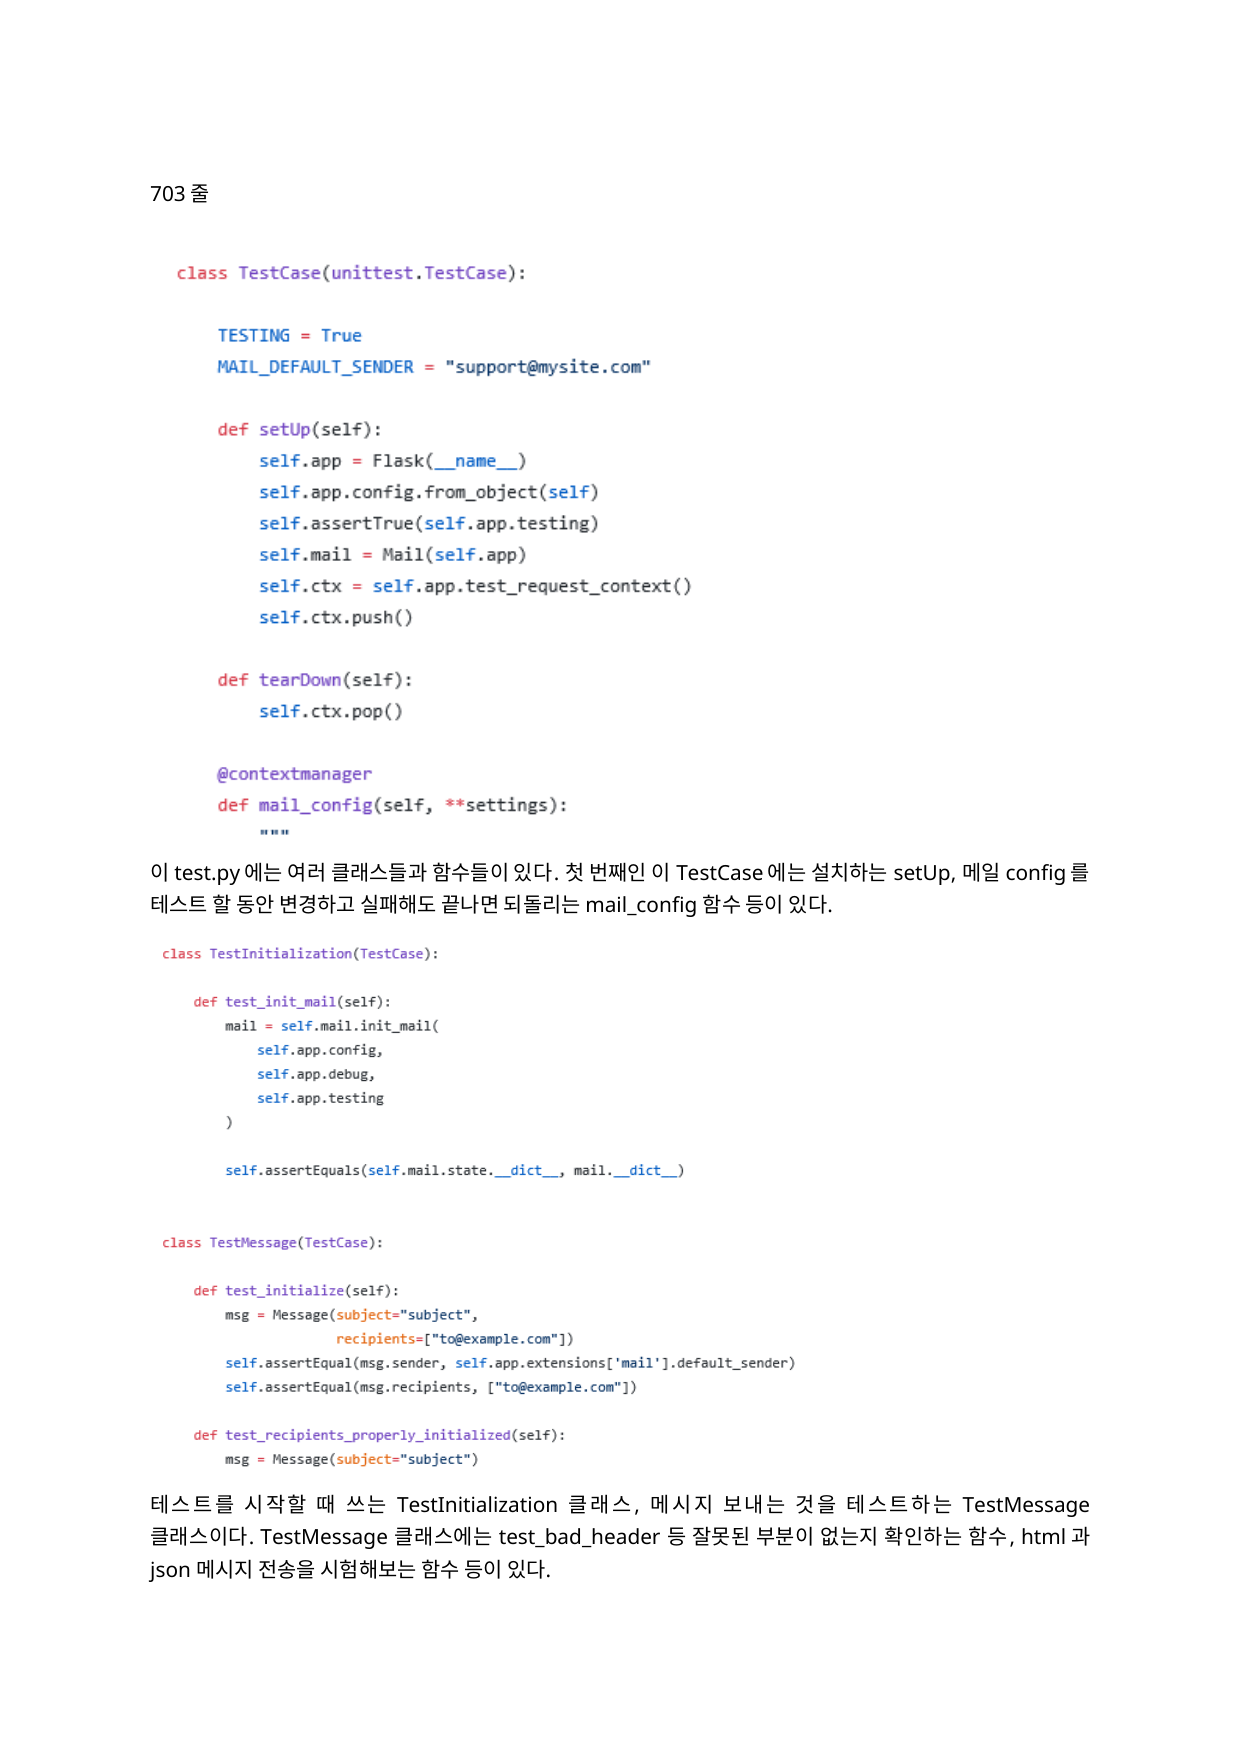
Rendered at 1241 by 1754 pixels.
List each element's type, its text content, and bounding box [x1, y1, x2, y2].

picture [150, 226, 893, 838]
list 703줄 [150, 177, 1090, 207]
picture [150, 938, 802, 1470]
list 이 test.py에는 여러 클래스들과 함수들이 있다. 첫 번째인 이 TestCase에는 설치하는 setUp, 메일 config를 테스트 할 동안 변경하고 실패해도 끝나면 되돌리는 mail_config 함수 등이 있다. [150, 856, 1090, 919]
list 테스트를 시작할 때 쓰는 TestInitialization 클래스, 메시지 보내는 것을 테스트하는 TestMessage 클래스이다. TestMessage 클래스에는 test_bad_header 등 잘못된 부분이 없는지 확인하는 함수, html과 json 메시지 전송을 시험해보는 함수 등이 있다. [150, 1488, 1090, 1584]
